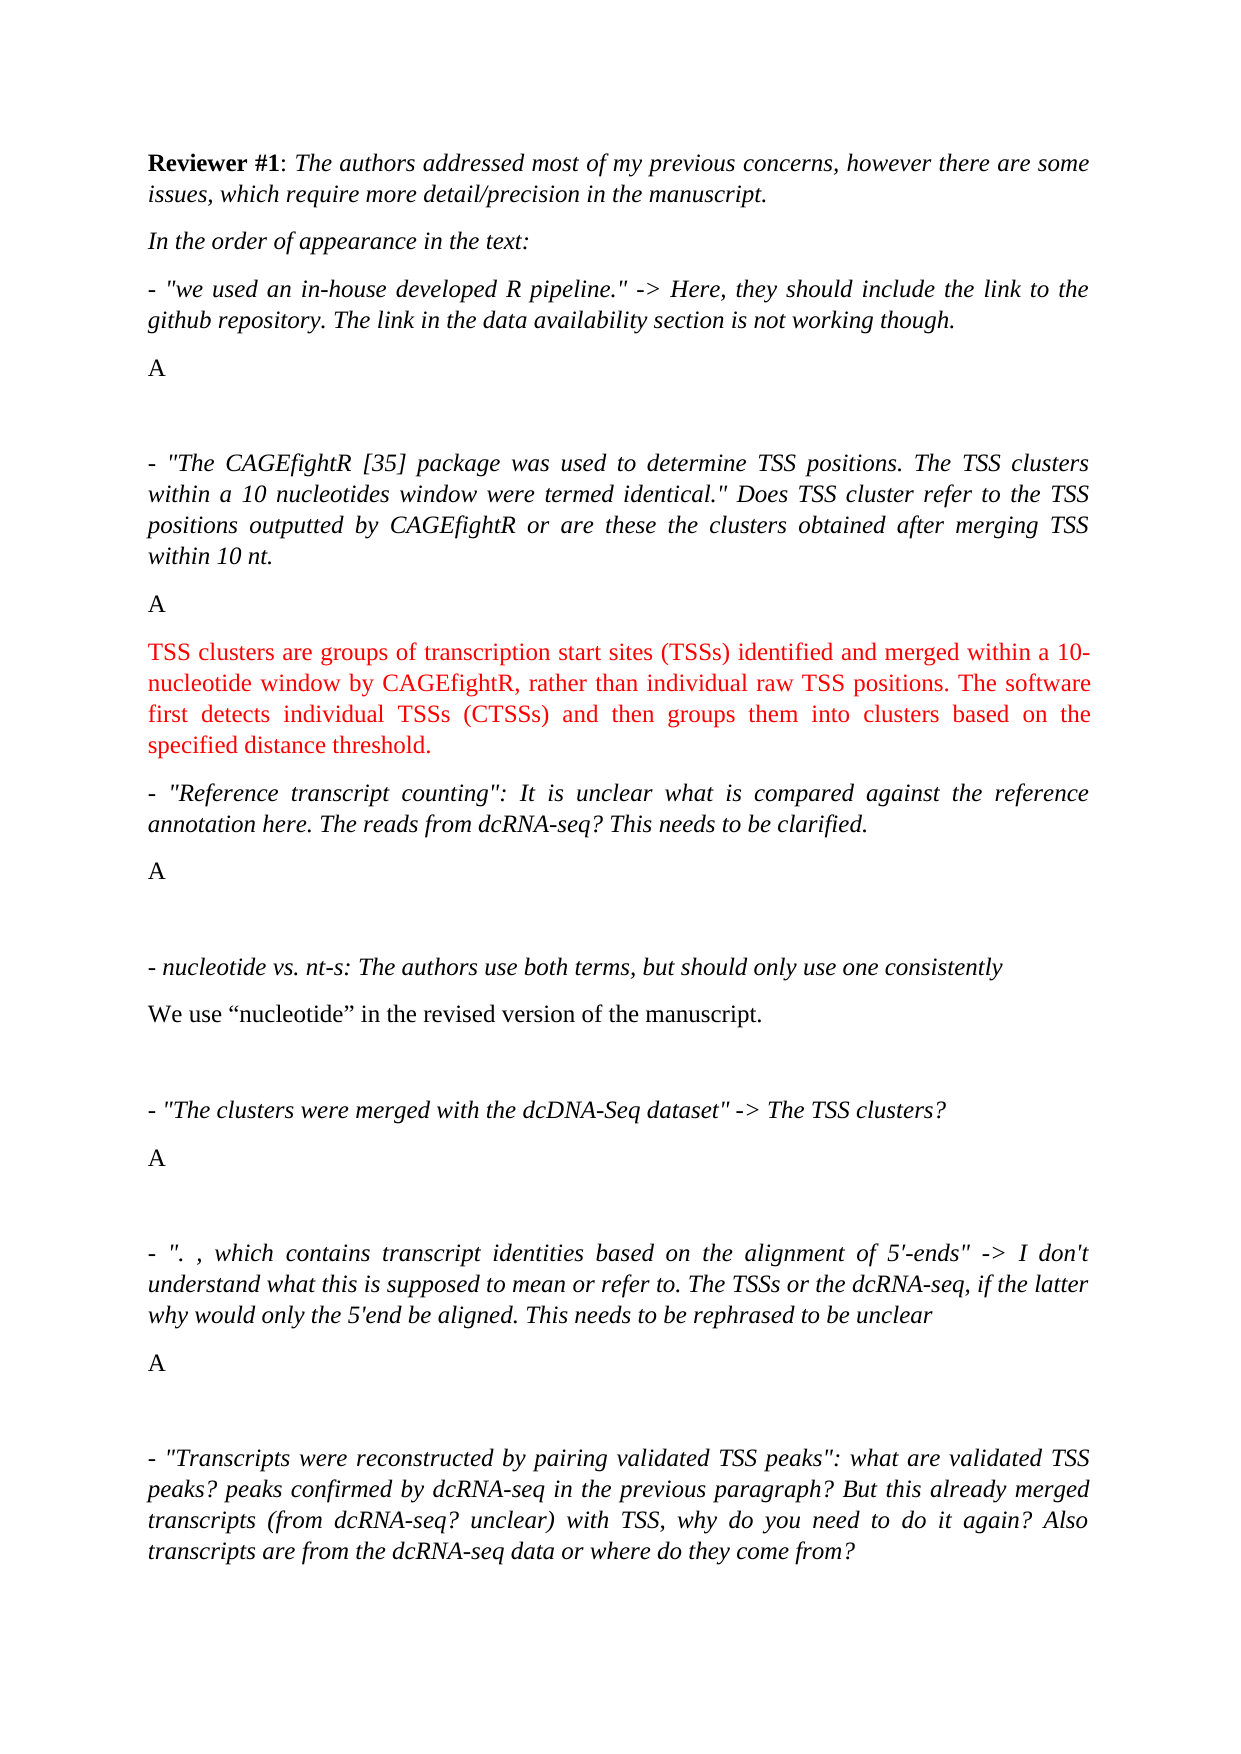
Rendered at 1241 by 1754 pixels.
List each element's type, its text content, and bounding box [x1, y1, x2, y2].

text We use “nucleotide” in the revised version of the manuscript. [148, 999, 1093, 1028]
text A [148, 353, 1093, 382]
text - "Reference transcript counting": It is unclear what is compared against the reference annotation here. The reads from dcRNA-seq? This needs to be clarified. [148, 778, 1093, 837]
text TSS clusters are groups of transcription start sites (TSSs) identified and merged within a 10-nucleotide window by CAGEfightR, rather than individual raw TSS positions. The software first detects individual TSSs (CTSSs) and then groups them into clusters based on the specified distance threshold. [148, 637, 1093, 759]
text - "we used an in-house developed R pipeline." -> Here, they should include the link to the github repository. The link in the data availability section is not working though. [148, 274, 1093, 334]
text A [148, 589, 1093, 618]
text In the order of appearance in the text: [148, 226, 1093, 255]
text - nucleotide vs. nt-s: The authors use both terms, but should only use one consistently [148, 952, 1093, 981]
text A [148, 1348, 1093, 1377]
text A [148, 1143, 1093, 1171]
text A [148, 856, 1093, 885]
text Reviewer #1: The authors addressed most of my previous concerns, however there are some issues, which require more detail/precision in the manuscript. [148, 148, 1093, 207]
text - "The CAGEfightR [35] package was used to determine TSS positions. The TSS clusters within a 10 nucleotides window were termed identical." Does TSS cluster refer to the TSS positions outputted by CAGEfightR or are these the clusters obtained after merging TSS within 10 nt. [148, 448, 1093, 570]
text - "The clusters were merged with the dcDNA-Seq dataset" -> The TSS clusters? [148, 1095, 1093, 1124]
text - "Transcripts were reconstructed by pairing validated TSS peaks": what are validated TSS peaks? peaks confirmed by dcRNA-seq in the previous paragraph? But this already merged transcripts (from dcRNA-seq? unclear) with TSS, why do you need to do it again? Also transcripts are from the dcRNA-seq data or where do they come from? [148, 1443, 1093, 1565]
text - ". , which contains transcript identities based on the alignment of 5′-ends" -> I don't understand what this is supposed to mean or refer to. The TSSs or the dcRNA-seq, if the latter why would only the 5'end be aligned. This needs to be rephrased to be unclear [148, 1238, 1093, 1329]
